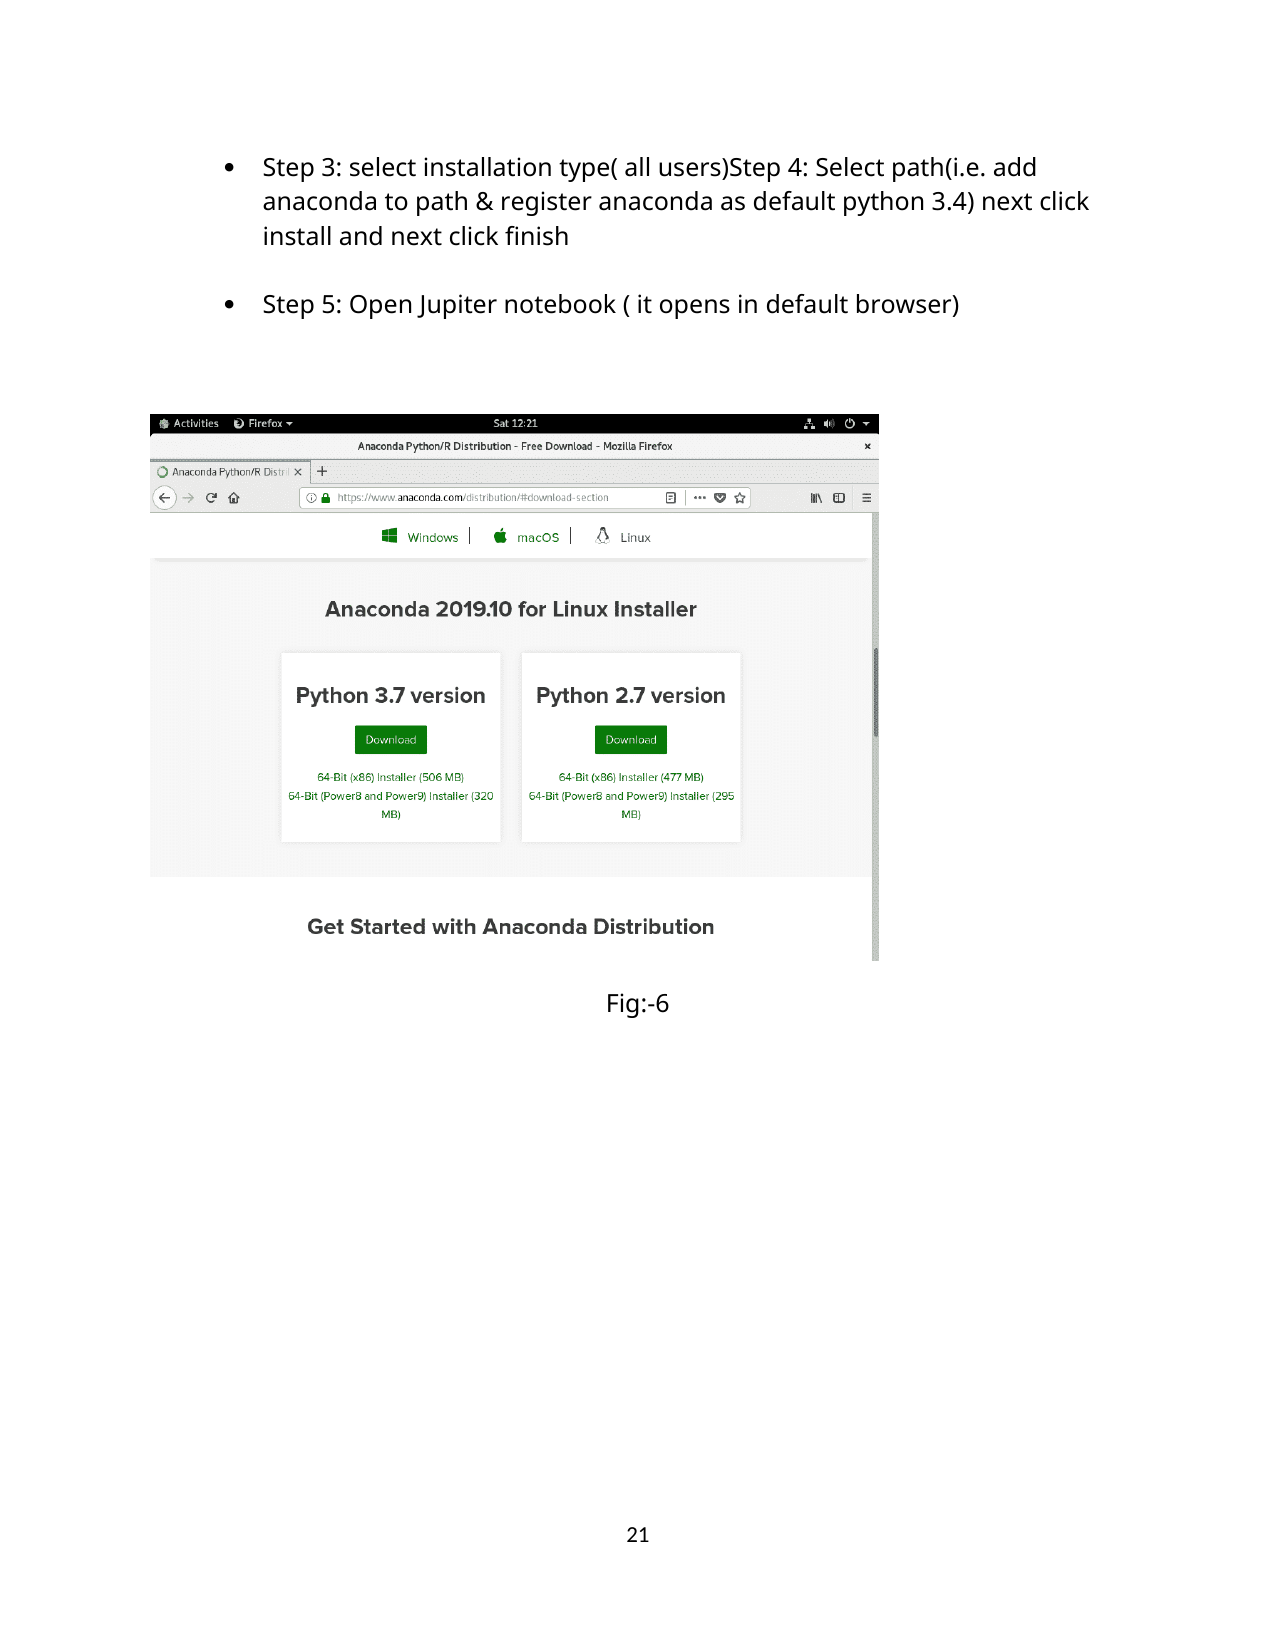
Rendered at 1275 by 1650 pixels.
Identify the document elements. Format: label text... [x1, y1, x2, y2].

text Fig:-6 [150, 986, 1125, 1020]
picture [150, 414, 879, 961]
list Step 3: select installation type( all users)Step 4: Select path(i.e. add anaconda to path & register anaconda as default python 3.4) next click install and next click finish [225, 150, 1125, 252]
list Step 5: Open Jupiter notebook ( it opens in default browser) [225, 286, 1125, 320]
